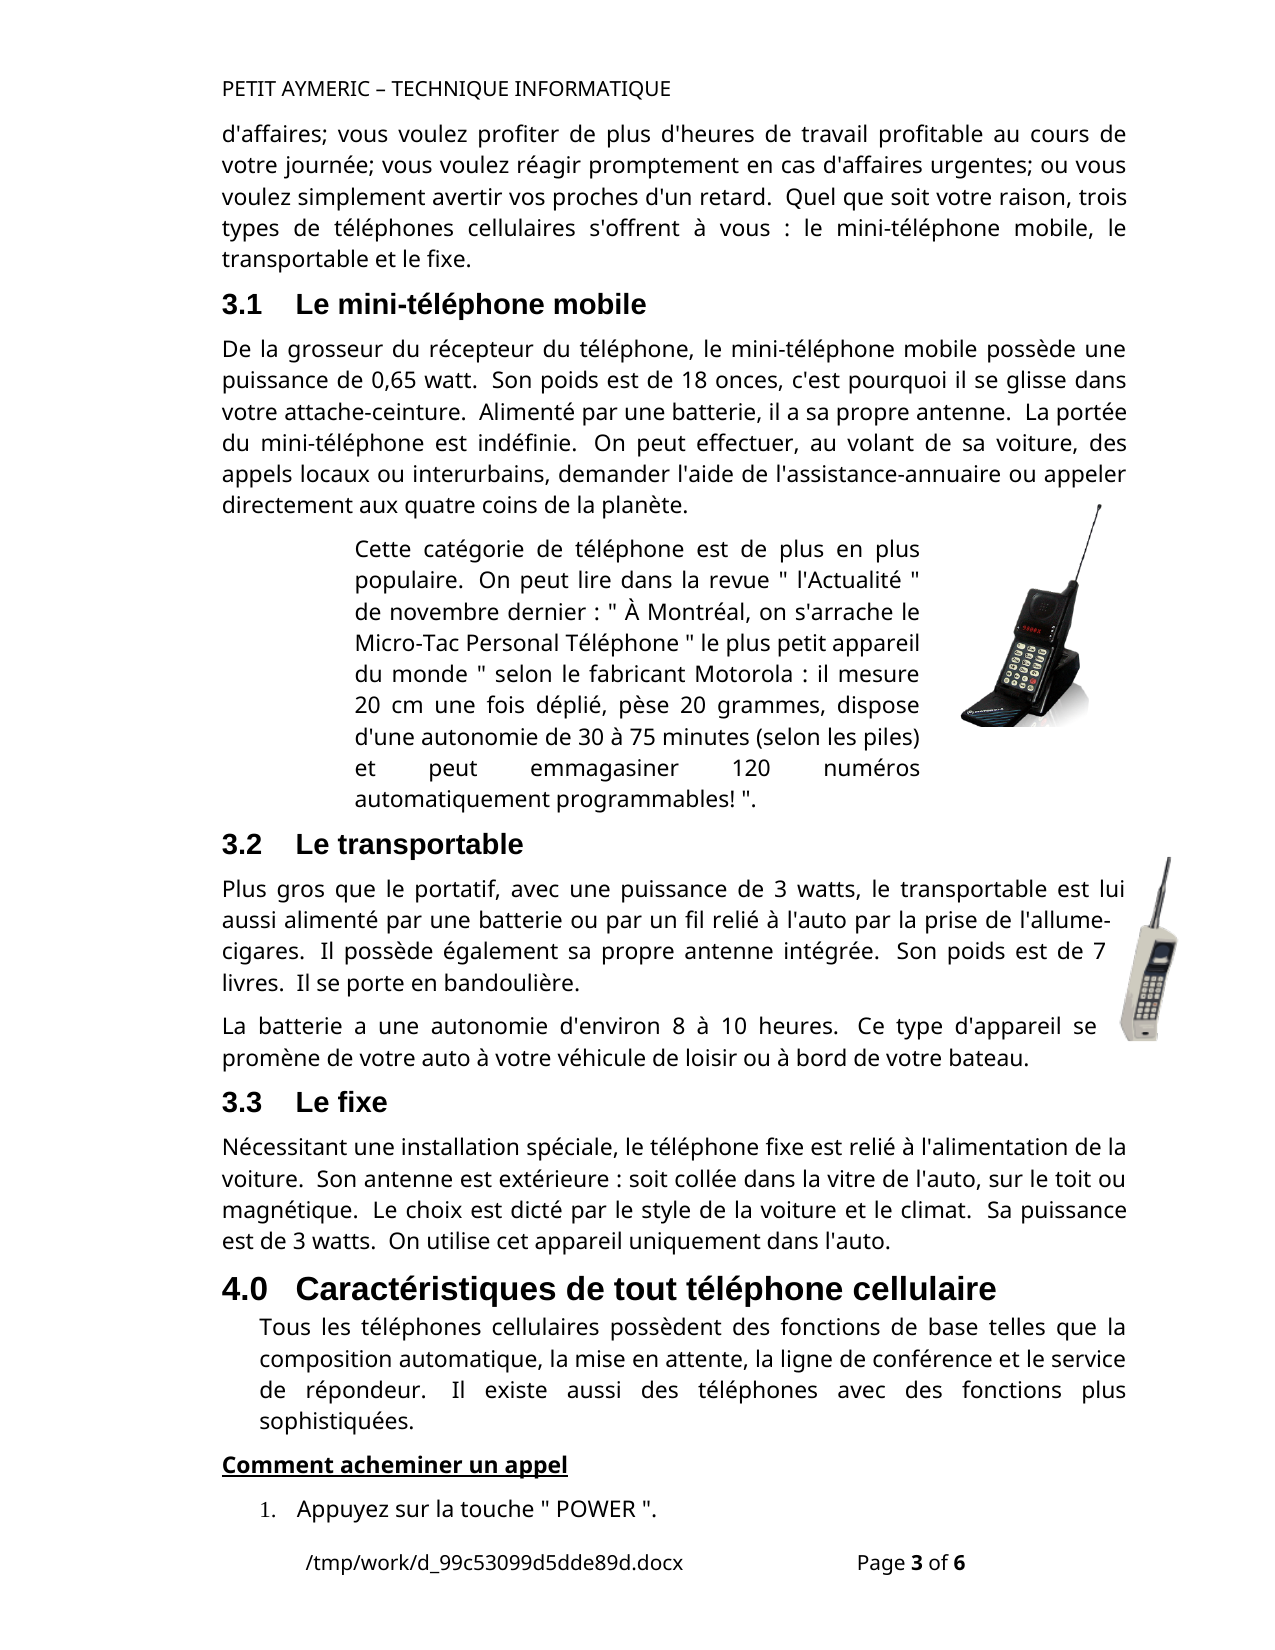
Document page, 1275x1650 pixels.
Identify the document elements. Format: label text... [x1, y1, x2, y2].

text De la grosseur du récepteur du téléphone, le mini-téléphone mobile possède une puissance de 0,65 watt. Son poids est de 18 onces, c'est pourquoi il se glisse dans votre attache-ceinture. Alimenté par une batterie, il a sa propre antenne. La portée du mini-téléphone est indéfinie. On peut effectuer, au volant de sa voiture, des appels locaux ou interurbains, demander l'aide de l'assistance-annuaire ou appeler directement aux quatre coins de la planète. [222, 333, 1127, 520]
text Tous les téléphones cellulaires possèdent des fonctions de base telles que la composition automatique, la mise en attente, la ligne de conférence et le service de répondeur. Il existe aussi des téléphones avec des fonctions plus sophistiquées. [259, 1311, 1127, 1436]
subtitle 3.2 Le transportable [222, 827, 1127, 860]
subtitle 3.3 Le fixe [222, 1085, 1127, 1119]
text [222, 118, 1127, 274]
subtitle 4.0 Caractéristiques de tout téléphone cellulaire [222, 1269, 1127, 1307]
text Nécessitant une installation spéciale, le téléphone fixe est relié à l'alimentation de la voiture. Son antenne est extérieure : soit collée dans la vitre de l'auto, sur le toit ou magnétique. Le choix est dicté par le style de la voiture et le climat. Sa puissance est de 3 watts. On utilise cet appareil uniquement dans l'auto. [222, 1131, 1127, 1256]
text La batterie a une autonomie d'environ 8 à 10 heures. Ce type d'appareil se promène de votre auto à votre véhicule de loisir ou à bord de votre bateau. [222, 1010, 1127, 1073]
picture [1116, 856, 1185, 1042]
text Plus gros que le portatif, avec une puissance de 3 watts, le transportable est lui aussi alimenté par une batterie ou par un fil relié à l'auto par la prise de l'allume-cigares. Il possède également sa propre antenne intégrée. Son poids est de 7 livres. Il se porte en bandoulière. [222, 873, 1127, 998]
subtitle 3.1 Le mini-téléphone mobile [222, 287, 1127, 320]
text Cette catégorie de téléphone est de plus en plus populaire. On peut lire dans la revue " l'Actualité " de novembre dernier : " À Montréal, on s'arrache le Micro-Tac Personal Téléphone " le plus petit appareil du monde " selon le fabricant Motorola : il mesure 20 cm une fois déplié, pèse 20 grammes, dispose d'une autonomie de 30 à 75 minutes (selon les piles) et peut emmagasiner 120 numéros automatiquement programmables! ". [354, 533, 921, 814]
text Comment acheminer un appel [222, 1449, 1127, 1480]
picture [944, 489, 1128, 727]
